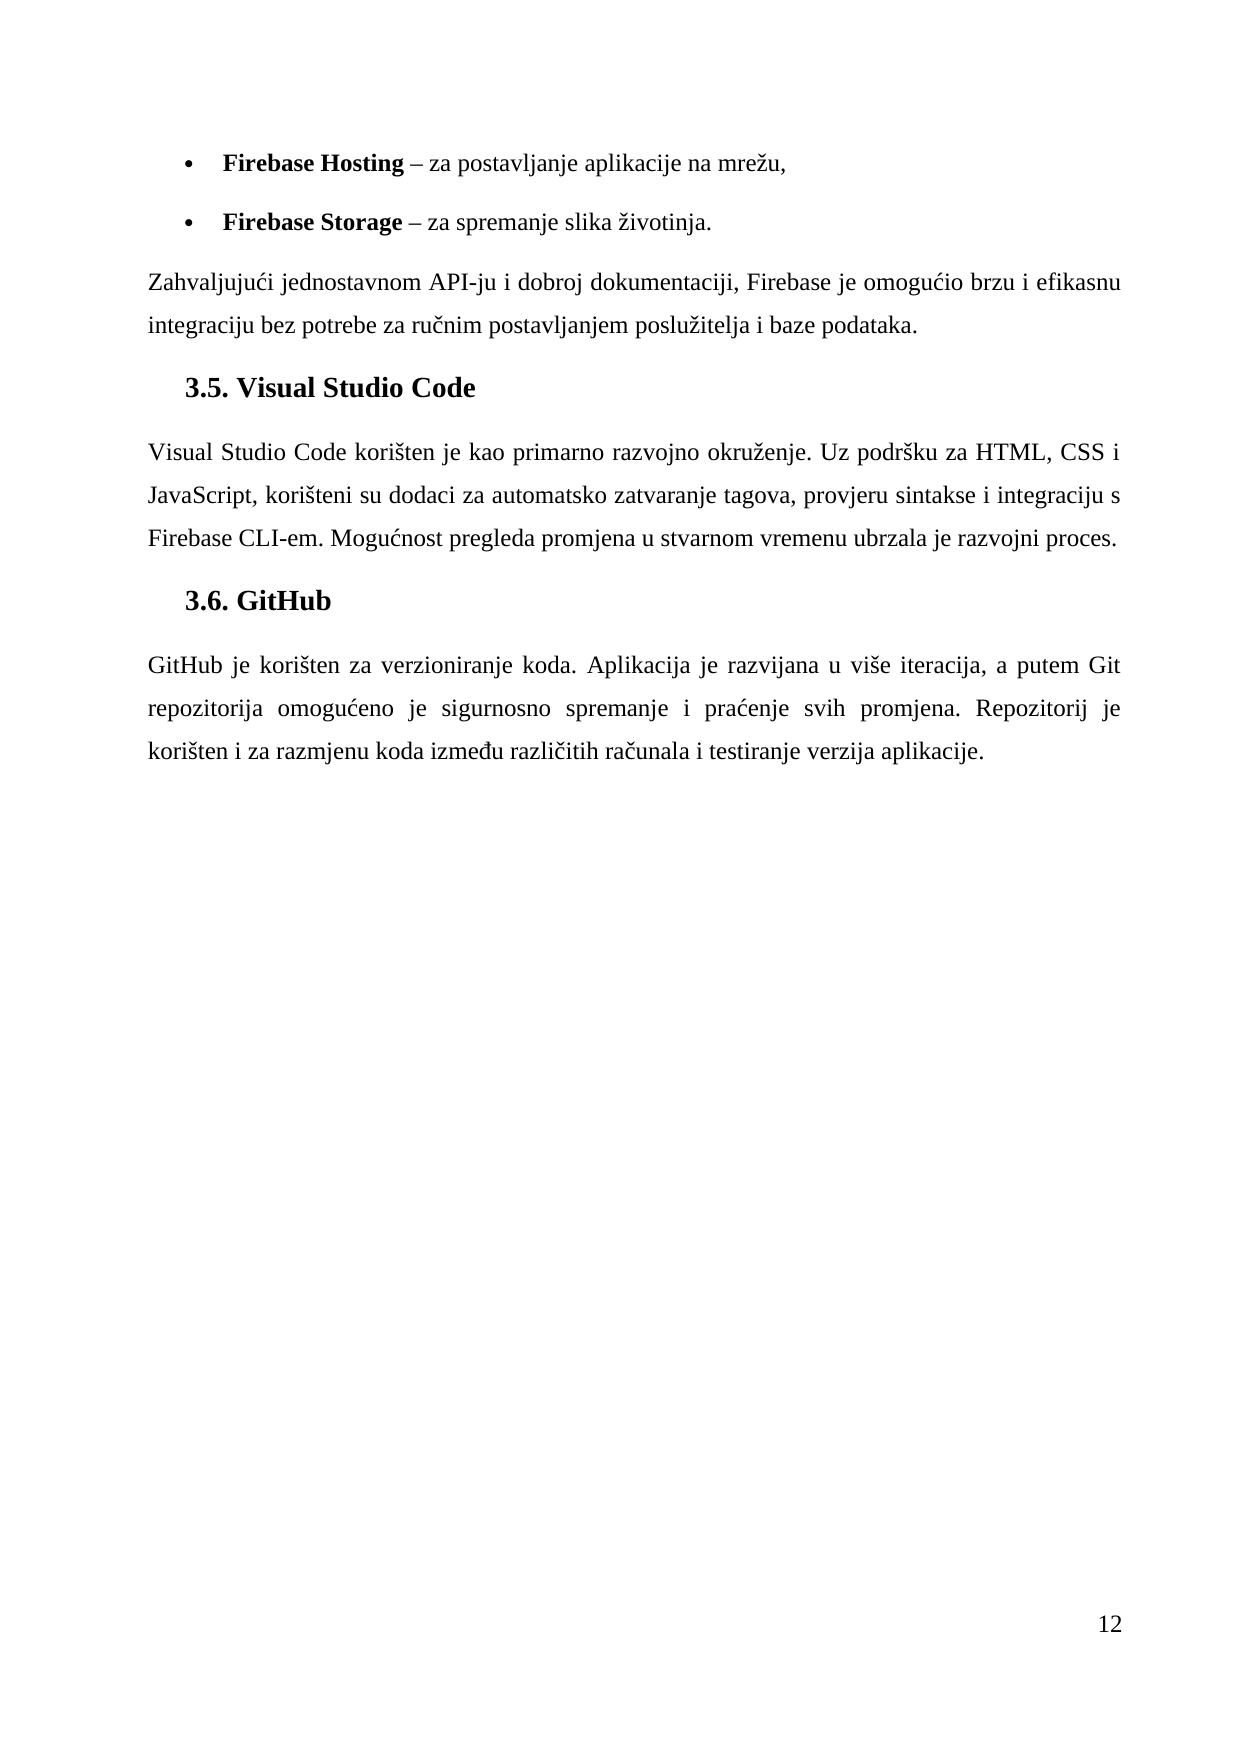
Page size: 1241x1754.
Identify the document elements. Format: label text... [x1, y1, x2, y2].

text Visual Studio Code korišten je kao primarno razvojno okruženje. Uz podršku za HTML, CSS i JavaScript, korišteni su dodaci za automatsko zatvaranje tagova, provjeru sintakse i integraciju s Firebase CLI-em. Mogućnost pregleda promjena u stvarnom vremenu ubrzala je razvojni proces. [148, 437, 1122, 552]
list Firebase Hosting – za postavljanje aplikacije na mrežu, [185, 148, 1122, 176]
list Firebase Storage – za spremanje slika životinja. [185, 207, 1122, 236]
subtitle GitHub [185, 583, 1122, 617]
subtitle Visual Studio Code [185, 370, 1122, 404]
text GitHub je korišten za verzioniranje koda. Aplikacija je razvijana u više iteracija, a putem Git repozitorija omogućeno je sigurnosno spremanje i praćenje svih promjena. Repozitorij je korišten i za razmjenu koda između različitih računala i testiranje verzija aplikacije. [148, 650, 1122, 765]
text Zahvaljujući jednostavnom API-ju i dobroj dokumentaciji, Firebase je omogućio brzu i efikasnu integraciju bez potrebe za ručnim postavljanjem poslužitelja i baze podataka. [148, 267, 1122, 339]
